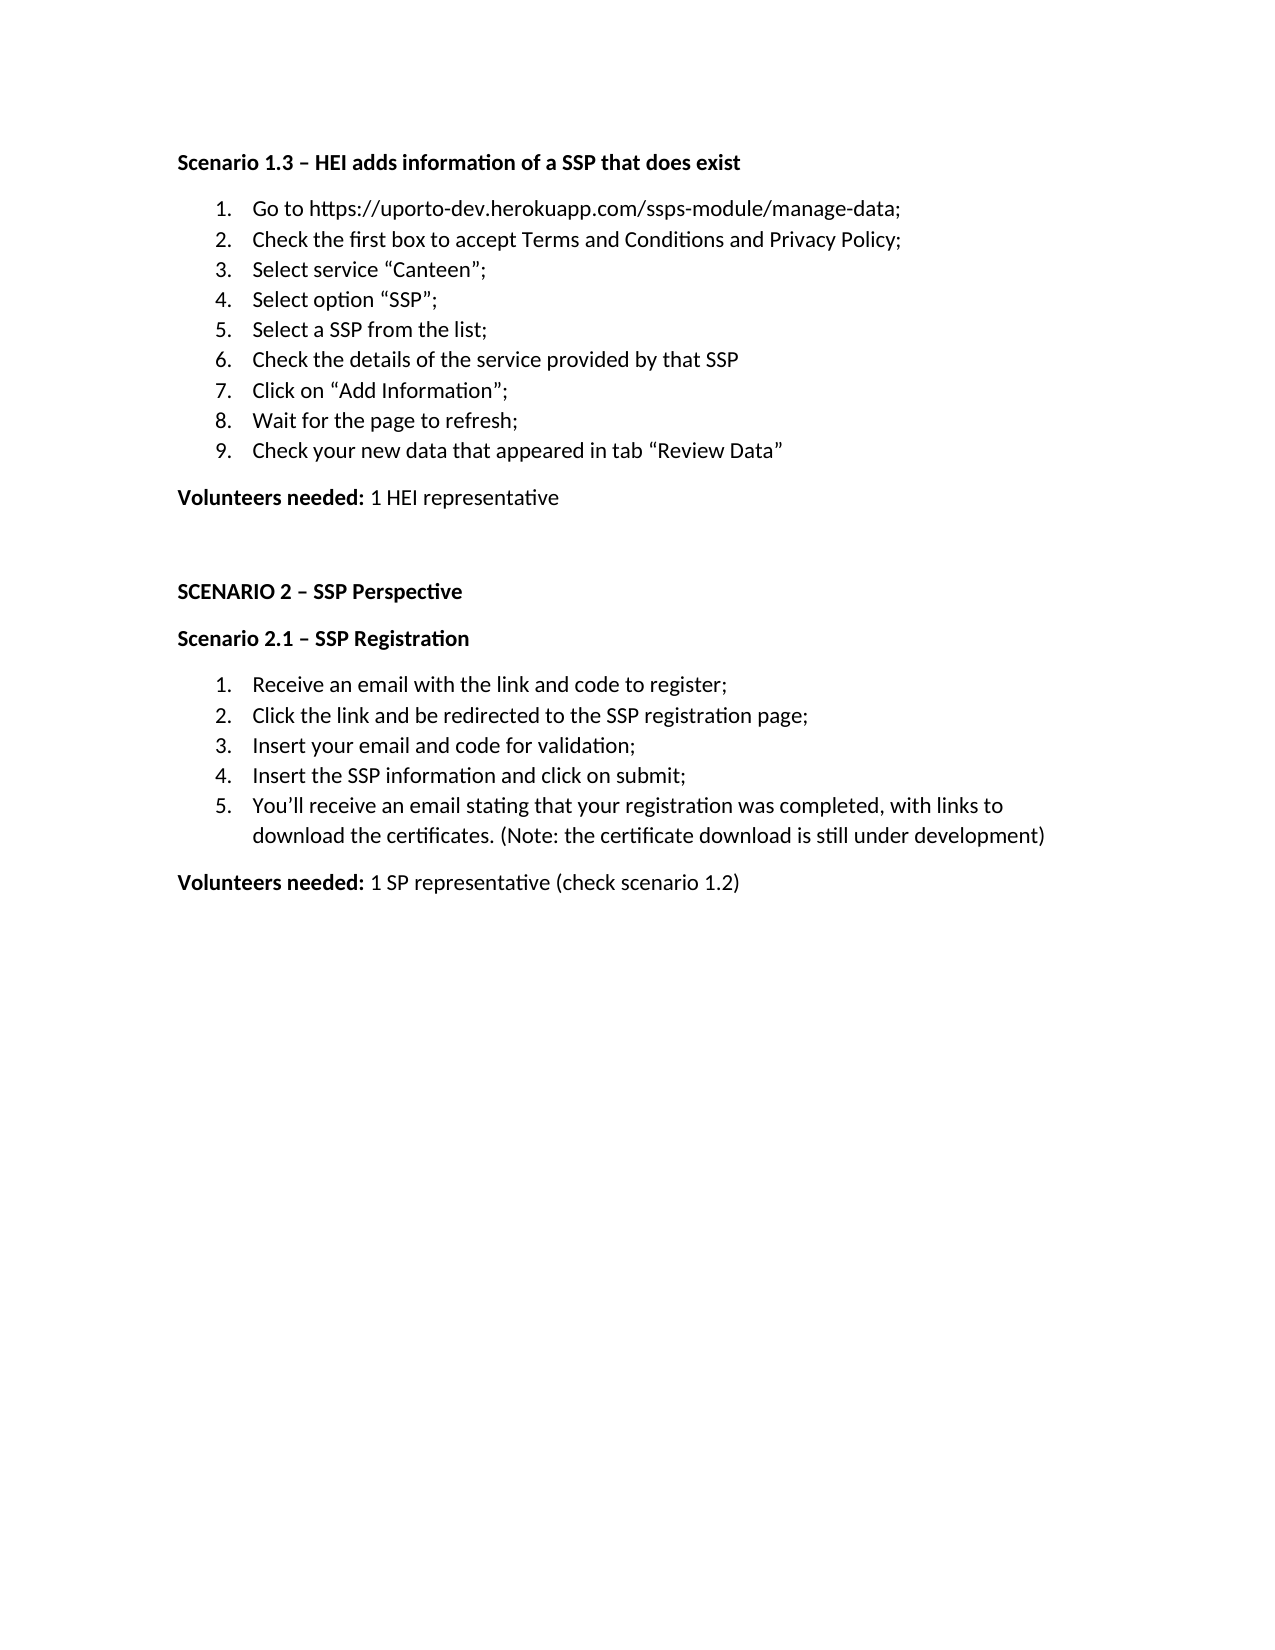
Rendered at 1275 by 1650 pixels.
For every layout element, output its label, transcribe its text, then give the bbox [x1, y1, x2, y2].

list Select option “SSP”; [215, 285, 1098, 313]
list Click the link and be redirected to the SSP registration page; [215, 701, 1098, 729]
text Scenario 1.3 – HEI adds information of a SSP that does exist [177, 148, 1098, 176]
list Click on “Add Information”; [215, 376, 1098, 404]
list Select a SSP from the list; [215, 315, 1098, 343]
text Volunteers needed: 1 HEI representative [177, 483, 1098, 511]
list Check your new data that appeared in tab “Review Data” [215, 436, 1098, 464]
list Wait for the page to refresh; [215, 406, 1098, 434]
list Receive an email with the link and code to register; [215, 671, 1098, 698]
list Check the first box to accept Terms and Conditions and Privacy Policy; [215, 225, 1098, 253]
list Go to https://uporto-dev.herokuapp.com/ssps-module/manage-data; [215, 194, 1098, 222]
list Insert the SSP information and click on submit; [215, 761, 1098, 789]
list Select service “Canteen”; [215, 255, 1098, 283]
text SCENARIO 2 – SSP Perspective [177, 577, 1098, 605]
text Volunteers needed: 1 SP representative (check scenario 1.2) [177, 868, 1098, 896]
list Check the details of the service provided by that SSP [215, 346, 1098, 373]
list Insert your email and code for validation; [215, 731, 1098, 759]
list You’ll receive an email stating that your registration was completed, with links to download the certificates. (Note: the certificate download is still under development) [215, 791, 1098, 849]
text Scenario 2.1 – SSP Registration [177, 624, 1098, 652]
